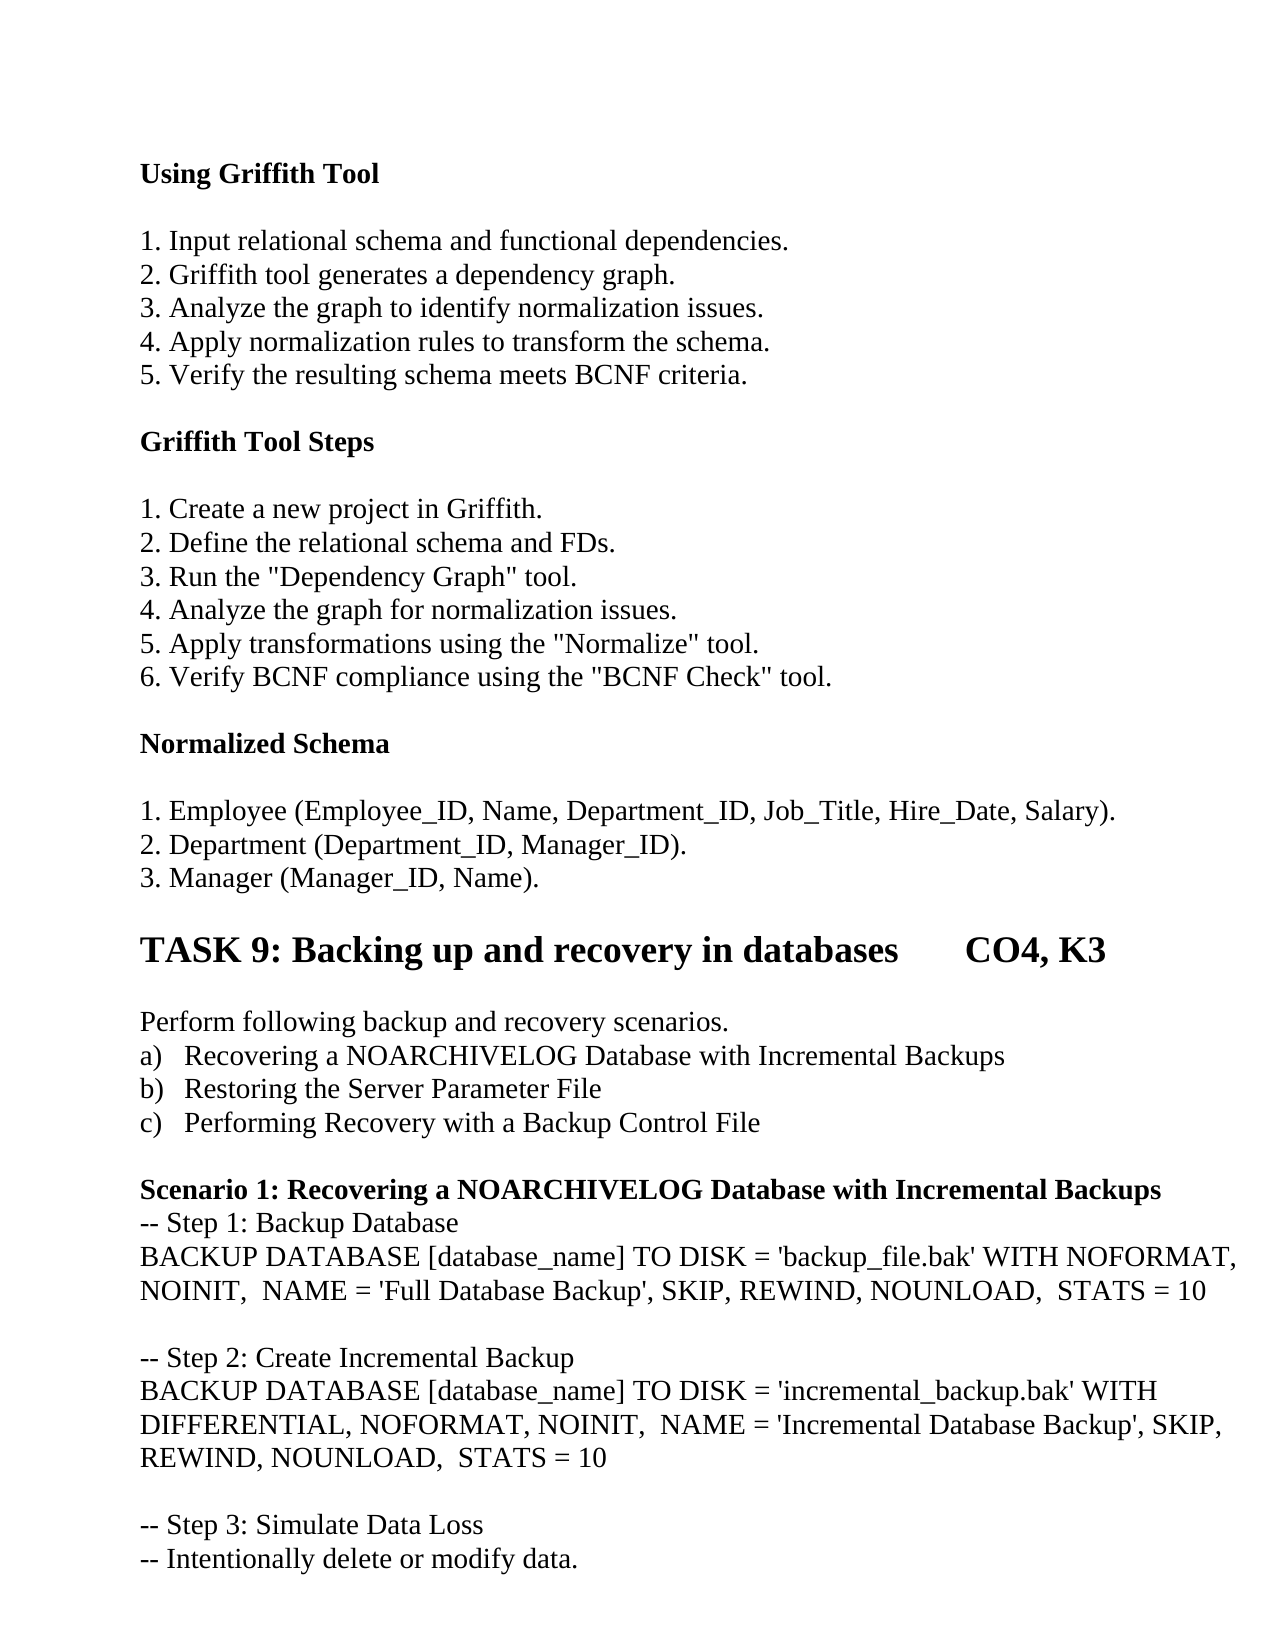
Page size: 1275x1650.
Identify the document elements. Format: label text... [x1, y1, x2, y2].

text 1. Employee (Employee_ID, Name, Department_ID, Job_Title, Hire_Date, Salary). [139, 793, 1246, 827]
text BACKUP DATABASE [database_name] TO DISK = 'backup_file.bak' WITH NOFORMAT, NOINIT, NAME = 'Full Database Backup', SKIP, REWIND, NOUNLOAD, STATS = 10 [139, 1239, 1246, 1306]
text -- Step 1: Backup Database [139, 1206, 1246, 1239]
text 4. Analyze the graph for normalization issues. [139, 592, 1246, 626]
text -- Step 3: Simulate Data Loss [139, 1507, 1246, 1541]
text 3. Analyze the graph to identify normalization issues. [139, 290, 1246, 324]
text 5. Apply transformations using the "Normalize" tool. [139, 626, 1246, 659]
text 3. Run the "Dependency Graph" tool. [139, 559, 1246, 592]
list Restoring the Server Parameter File [139, 1071, 1246, 1105]
text 2. Griffith tool generates a dependency graph. [139, 257, 1246, 290]
text 2. Define the relational schema and FDs. [139, 525, 1246, 559]
text 6. Verify BCNF compliance using the "BCNF Check" tool. [139, 659, 1246, 693]
text Using Griffith Tool [139, 156, 1246, 190]
text 2. Department (Department_ID, Manager_ID). [139, 827, 1246, 861]
text BACKUP DATABASE [database_name] TO DISK = 'incremental_backup.bak' WITH DIFFERENTIAL, NOFORMAT, NOINIT, NAME = 'Incremental Database Backup', SKIP, REWIND, NOUNLOAD, STATS = 10 [139, 1373, 1246, 1474]
text 3. Manager (Manager_ID, Name). [139, 861, 1246, 894]
text TASK 9: Backing up and recovery in databases CO4, K3 [139, 928, 1246, 971]
text -- Intentionally delete or modify data. [139, 1541, 1246, 1574]
text 5. Verify the resulting schema meets BCNF criteria. [139, 357, 1246, 391]
text 1. Create a new project in Griffith. [139, 492, 1246, 525]
text Normalized Schema [139, 726, 1246, 760]
list Performing Recovery with a Backup Control File [139, 1105, 1246, 1138]
text Griffith Tool Steps [139, 424, 1246, 458]
text 1. Input relational schema and functional dependencies. [139, 223, 1246, 257]
text -- Step 2: Create Incremental Backup [139, 1340, 1246, 1373]
list Recovering a NOARCHIVELOG Database with Incremental Backups [139, 1038, 1246, 1071]
text Scenario 1: Recovering a NOARCHIVELOG Database with Incremental Backups [139, 1172, 1246, 1206]
text 4. Apply normalization rules to transform the schema. [139, 324, 1246, 357]
text Perform following backup and recovery scenarios. [139, 1004, 1246, 1038]
